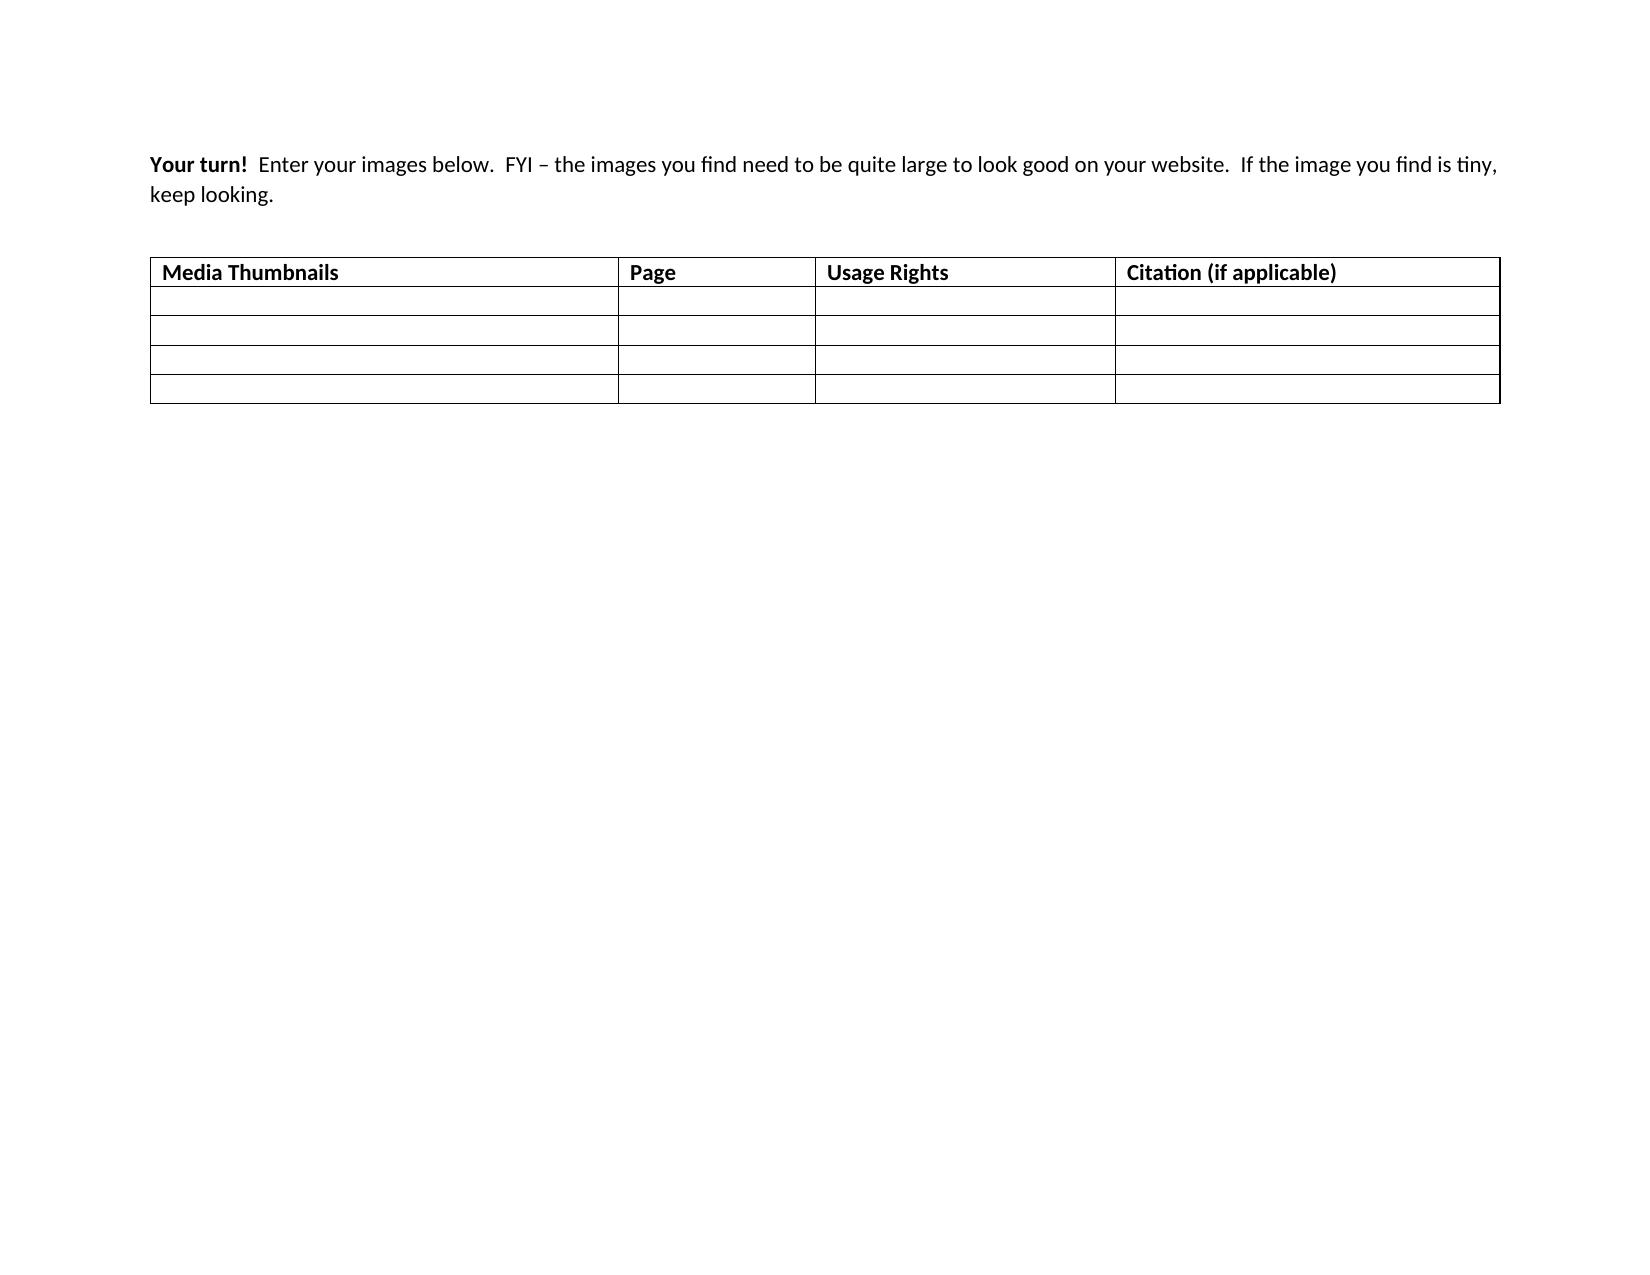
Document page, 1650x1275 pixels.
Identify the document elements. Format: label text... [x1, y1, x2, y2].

table_cell [816, 287, 1115, 315]
table_cell [619, 287, 815, 315]
table_header Page [619, 258, 815, 286]
table_cell [619, 316, 815, 344]
table_cell [1116, 287, 1499, 315]
table_cell [1116, 375, 1499, 403]
table_cell [151, 316, 618, 344]
table_cell [619, 346, 815, 373]
table_header Usage Rights [816, 258, 1115, 286]
table_cell [619, 375, 815, 403]
table_cell [1116, 316, 1499, 344]
table_cell [816, 316, 1115, 344]
table_cell [816, 346, 1115, 373]
table_cell [151, 346, 618, 373]
table_cell [1116, 346, 1499, 373]
table_cell [151, 287, 618, 315]
table_cell [816, 375, 1115, 403]
text Your turn! Enter your images below. FYI – the images you find need to be quite large to look good on your website. If the image you find is tiny, keep looking. [150, 150, 1500, 238]
table_cell [151, 375, 618, 403]
table_header Citation (if applicable) [1116, 258, 1499, 286]
table_header Media Thumbnails [151, 258, 618, 286]
